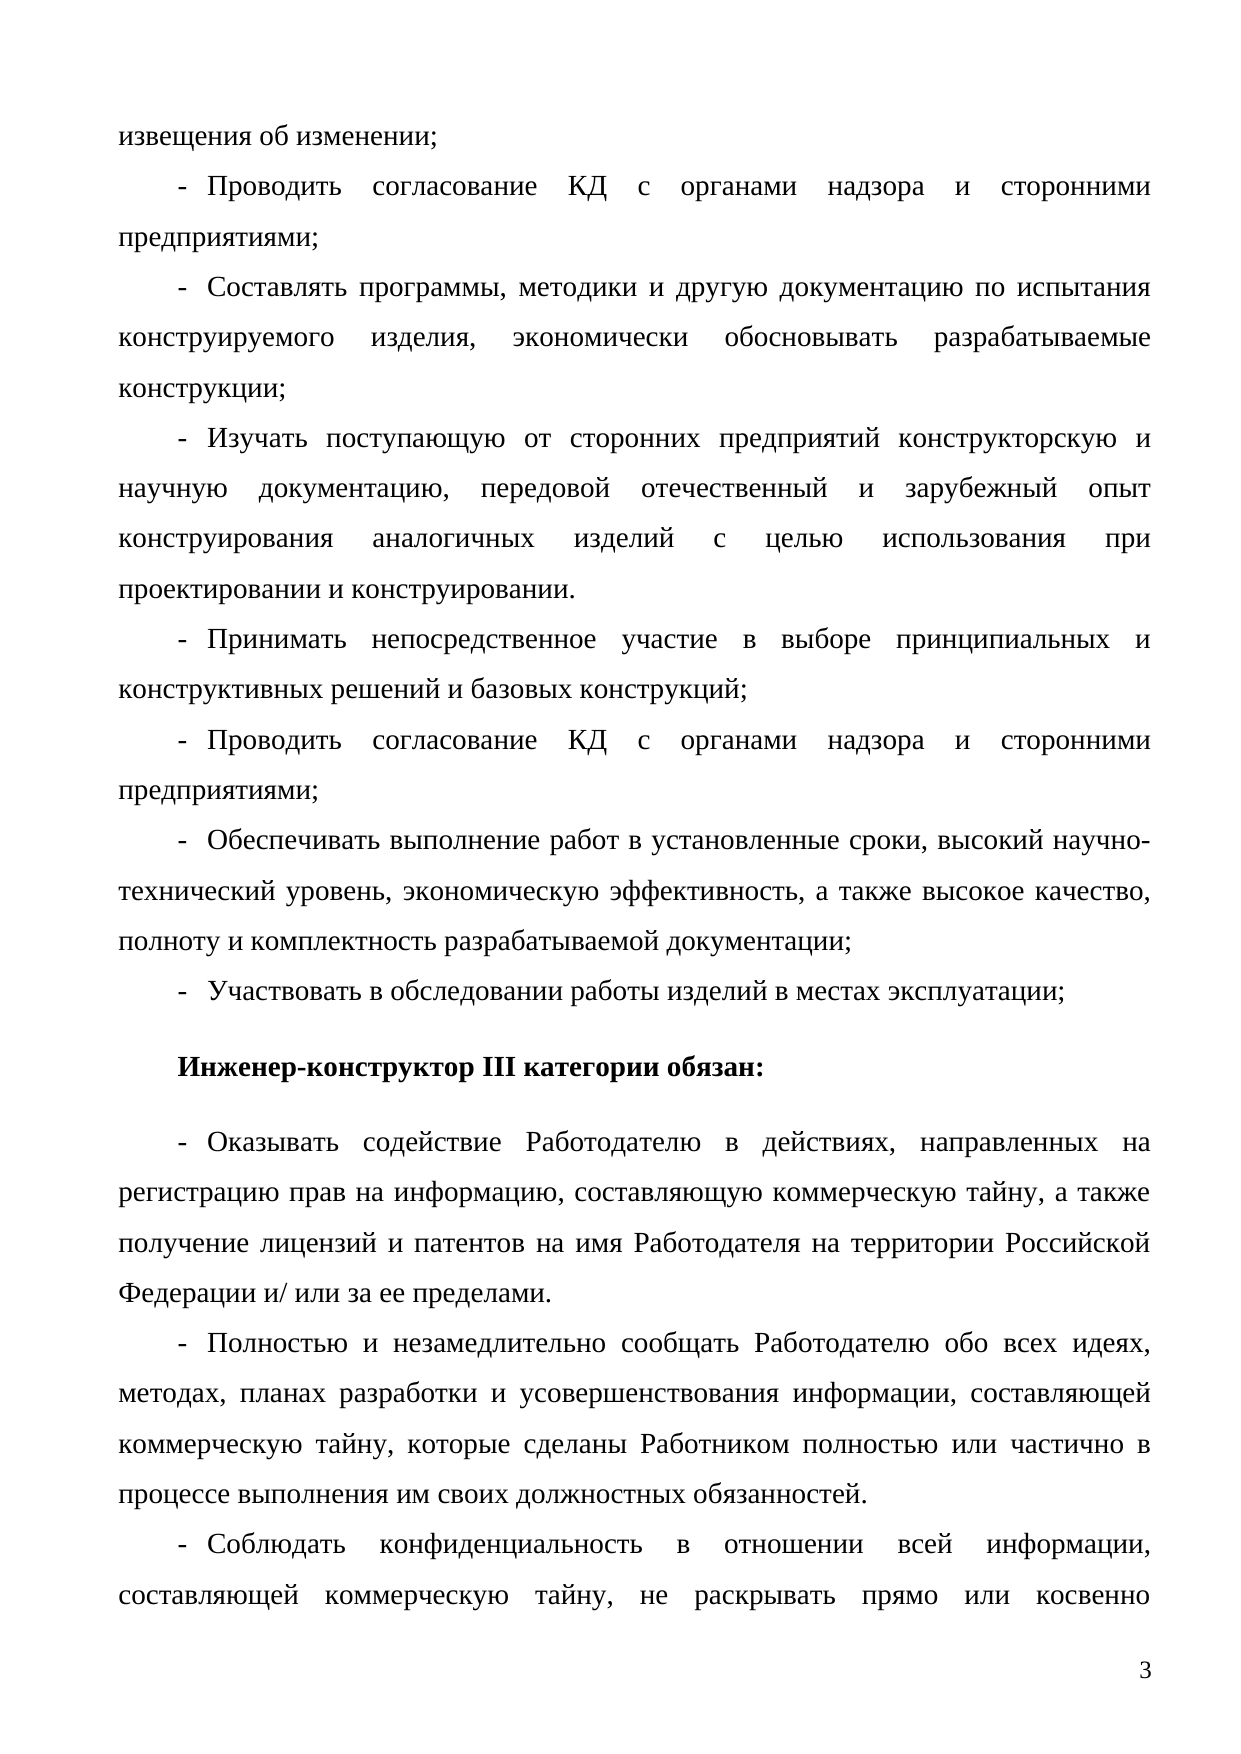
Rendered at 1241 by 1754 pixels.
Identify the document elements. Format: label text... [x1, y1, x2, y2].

list Участвовать в обследовании работы изделий в местах эксплуатации; [118, 973, 1152, 1007]
text Инженер-конструктор III категории обязан: [118, 1049, 1152, 1082]
list Полностью и незамедлительно сообщать Работодателю обо всех идеях, методах, планах разработки и усовершенствования информации, составляющей коммерческую тайну, которые сделаны Работником полностью или частично в процессе выполнения им своих должностных обязанностей. [118, 1325, 1152, 1510]
list Составлять программы, методики и другую документацию по испытания конструируемого изделия, экономически обосновывать разрабатываемые конструкции; [118, 269, 1152, 403]
list Принимать непосредственное участие в выборе принципиальных и конструктивных решений и базовых конструкций; [118, 621, 1152, 705]
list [118, 1527, 1152, 1610]
list Проводить согласование КД с органами надзора и сторонними предприятиями; [118, 722, 1152, 806]
list Обеспечивать выполнение работ в установленные сроки, высокий научно- технический уровень, экономическую эффективность, а также высокое качество, полноту и комплектность разрабатываемой документации; [118, 822, 1152, 957]
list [118, 118, 1152, 152]
list Изучать поступающую от сторонних предприятий конструкторскую и научную документацию, передовой отечественный и зарубежный опыт конструирования аналогичных изделий с целью использования при проектировании и конструировании. [118, 420, 1152, 604]
list Проводить согласование КД с органами надзора и сторонними предприятиями; [118, 168, 1152, 252]
list Оказывать содействие Работодателю в действиях, направленных на регистрацию прав на информацию, составляющую коммерческую тайну, а также получение лицензий и патентов на имя Работодателя на территории Российской Федерации и/ или за ее пределами. [118, 1124, 1152, 1308]
